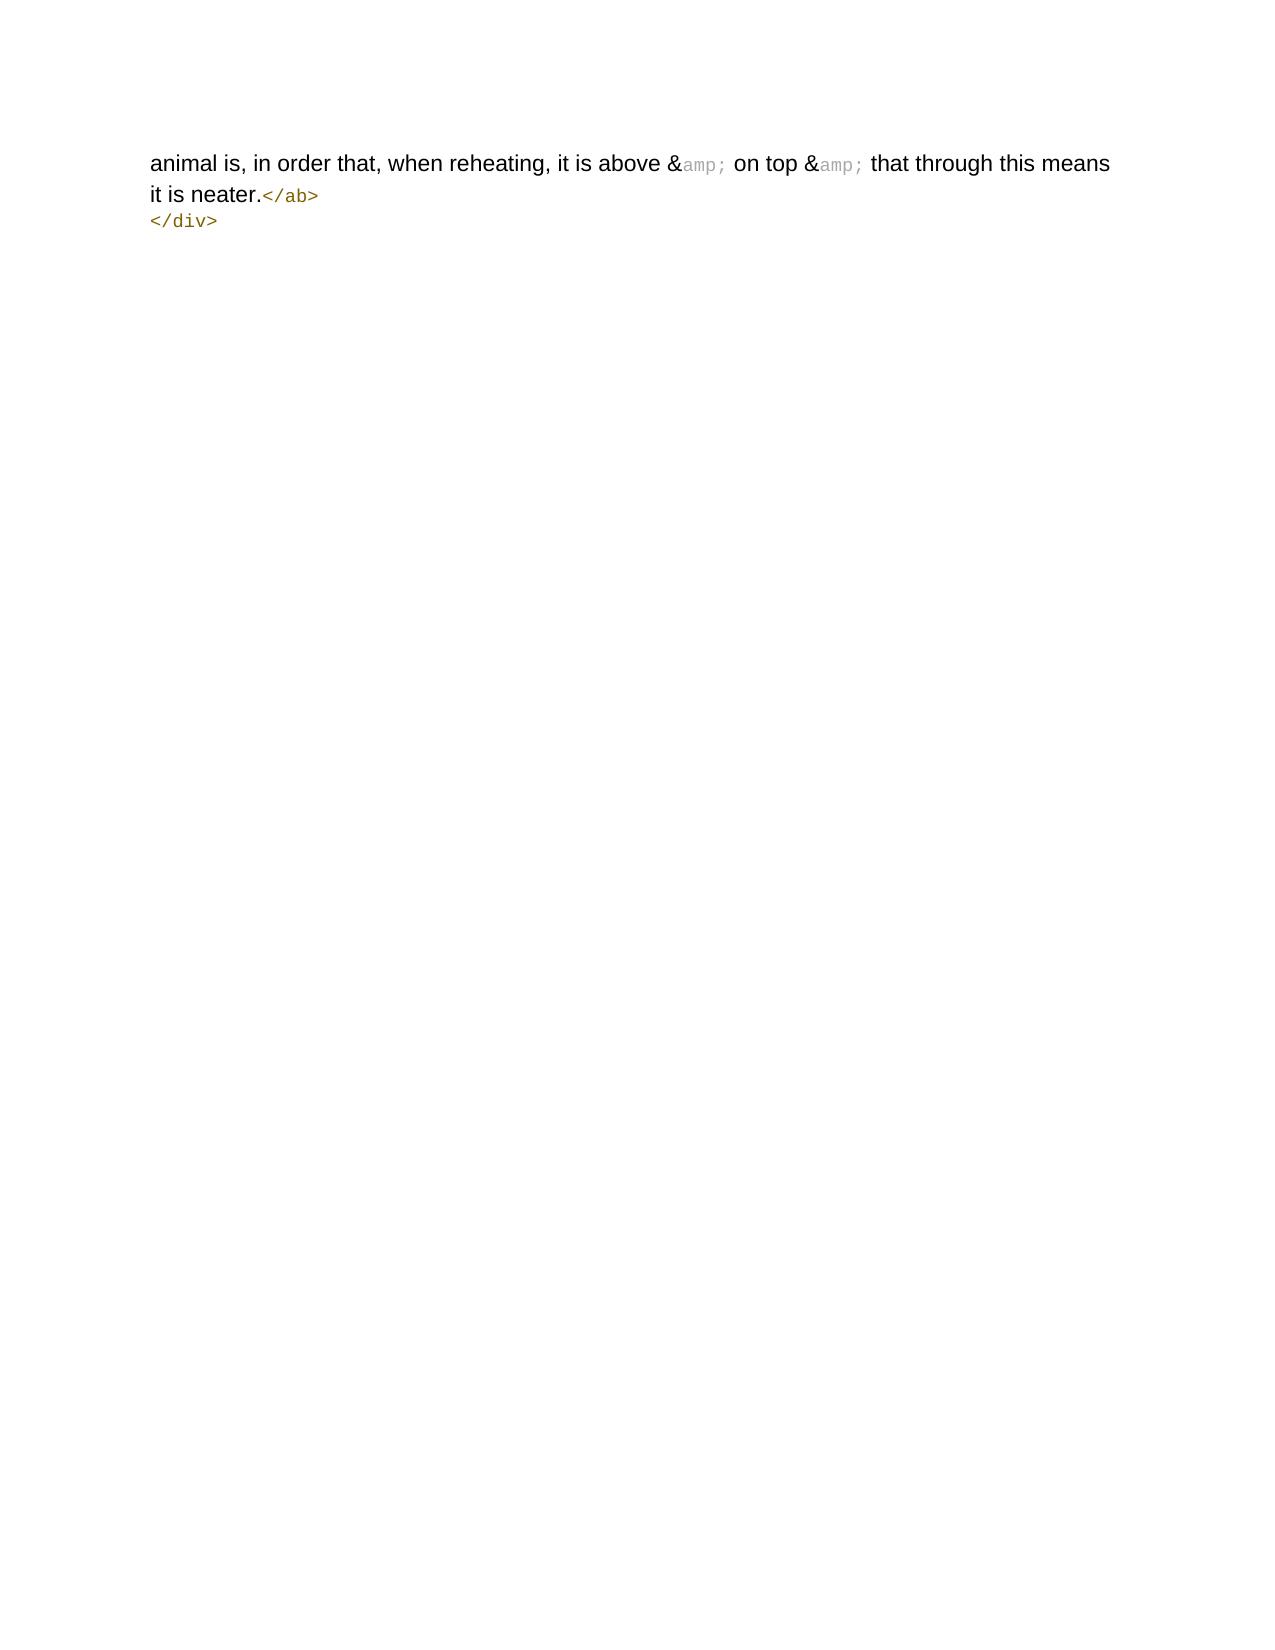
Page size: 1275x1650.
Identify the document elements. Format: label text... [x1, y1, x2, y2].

text </div> [150, 212, 1125, 233]
